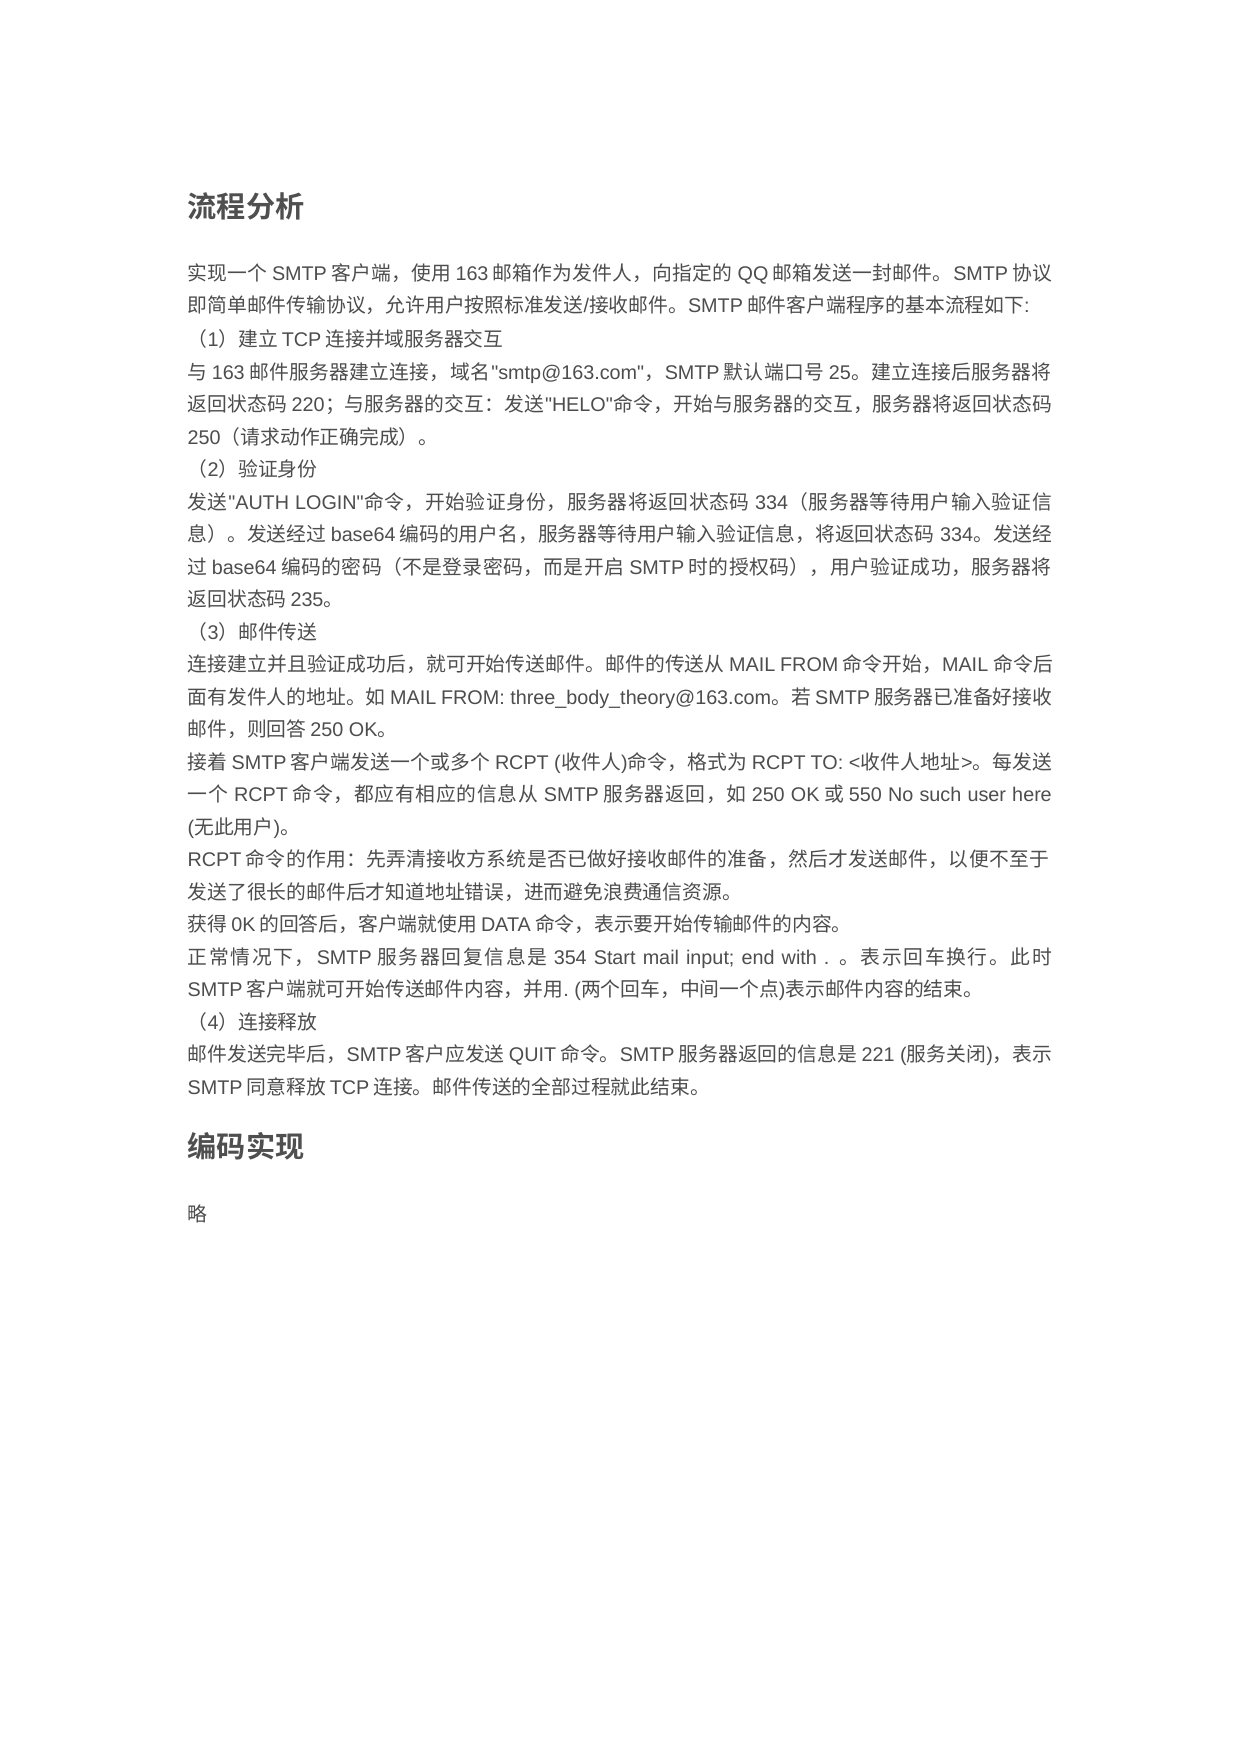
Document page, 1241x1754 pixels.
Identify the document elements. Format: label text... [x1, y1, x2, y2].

text 正常情况下，SMTP服务器回复信息是354 Start mail input; end with . 。表示回车换行。此时SMTP客户端就可开始传送邮件内容，并用. (两个回车，中间一个点)表示邮件内容的结束。 [187, 939, 1053, 1004]
text （1）建立TCP连接并域服务器交互 [187, 322, 1053, 354]
text （4）连接释放 [187, 1004, 1053, 1037]
subtitle 编码实现 [187, 1112, 1053, 1177]
text （3）邮件传送 [187, 614, 1053, 647]
text 连接建立并且验证成功后，就可开始传送邮件。邮件的传送从MAIL FROM命令开始，MAIL 命令后面有发件人的地址。如MAIL FROM: three_body_theory@163.com。若SMTP服务器已准备好接收邮件，则回答250 OK。 [187, 647, 1053, 744]
text 接着SMTP客户端发送一个或多个RCPT (收件人)命令，格式为RCPT TO: <收件人地址>。每发送一个 RCPT命令，都应有相应的信息从SMTP服务器返回，如250 OK或550 No such user here (无此用户)。 [187, 744, 1053, 842]
text 邮件发送完毕后，SMTP客户应发送QUIT命令。SMTP服务器返回的信息是221 (服务关闭)，表示SMTP同意释放TCP连接。邮件传送的全部过程就此结束。 [187, 1037, 1053, 1102]
text （2）验证身份 [187, 452, 1053, 484]
text 发送"AUTH LOGIN"命令，开始验证身份，服务器将返回状态码334（服务器等待用户输入验证信息）。发送经过base64编码的用户名，服务器等待用户输入验证信息，将返回状态码334。发送经过base64编码的密码（不是登录密码，而是开启SMTP时的授权码），用户验证成功，服务器将返回状态码235。 [187, 484, 1053, 614]
subtitle 流程分析 [187, 172, 1053, 237]
text 获得0K的回答后，客户端就使用DATA命令，表示要开始传输邮件的内容。 [187, 907, 1053, 939]
text 与163邮件服务器建立连接，域名"smtp@163.com"，SMTP默认端口号25。建立连接后服务器将返回状态码220；与服务器的交互：发送"HELO"命令，开始与服务器的交互，服务器将返回状态码250（请求动作正确完成）。 [187, 354, 1053, 452]
text RCPT命令的作用：先弄清接收方系统是否已做好接收邮件的准备，然后才发送邮件，以便不至于发送了很长的邮件后才知道地址错误，进而避免浪费通信资源。 [187, 842, 1053, 907]
text 略 [187, 1197, 1053, 1229]
text 实现一个SMTP客户端，使用163邮箱作为发件人，向指定的QQ邮箱发送一封邮件。SMTP协议即简单邮件传输协议，允许用户按照标准发送/接收邮件。SMTP邮件客户端程序的基本流程如下: [187, 257, 1053, 322]
